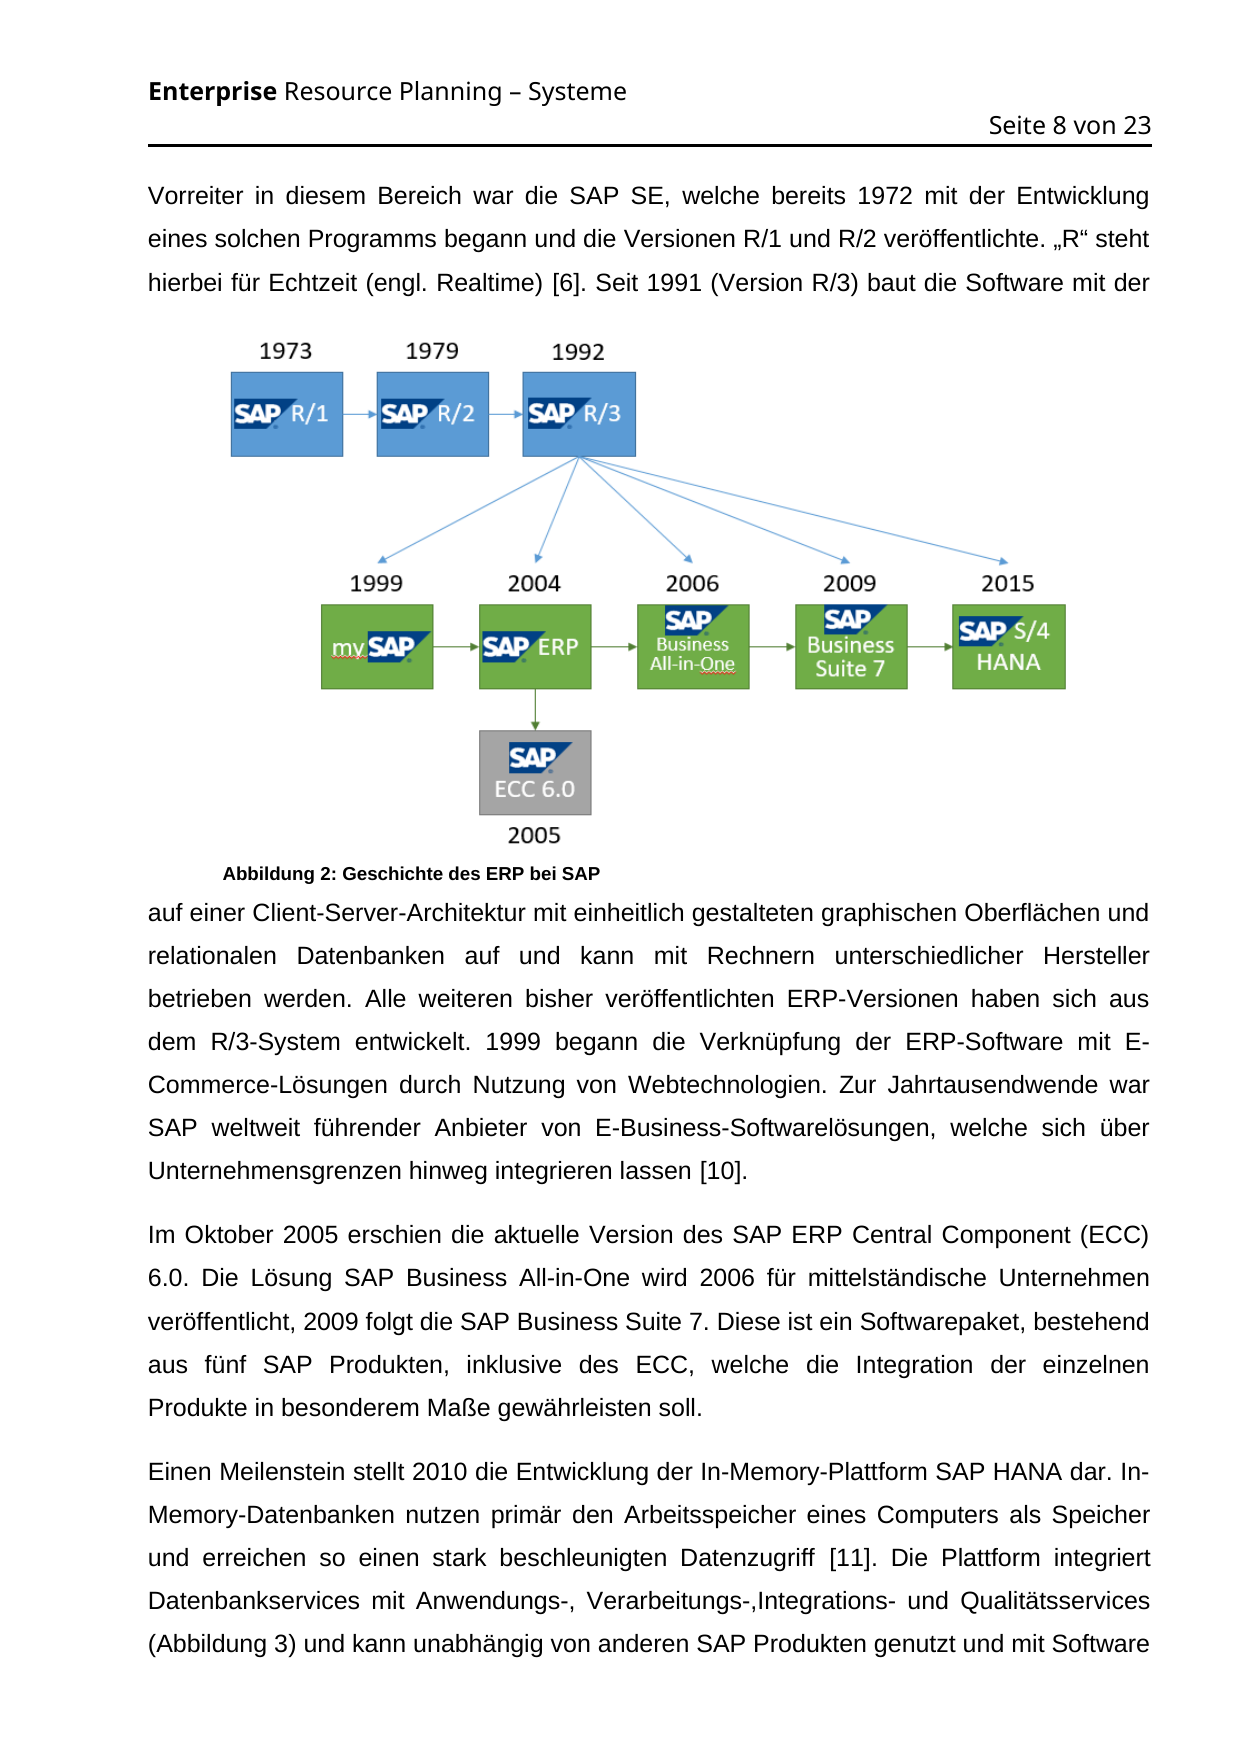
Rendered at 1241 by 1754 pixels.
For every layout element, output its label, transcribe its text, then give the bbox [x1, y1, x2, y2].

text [148, 1457, 1152, 1658]
picture [222, 332, 1077, 853]
text Im Oktober 2005 erschien die aktuelle Version des SAP ERP Central Component (ECC) 6.0. Die Lösung SAP Business All-in-One wird 2006 für mittelständische Unternehmen veröffentlicht, 2009 folgt die SAP Business Suite 7. Diese ist ein Softwarepaket, bestehend aus fünf SAP Produkten, inklusive des ECC, welche die Integration der einzelnen Produkte in besonderem Maße gewährleisten soll. [148, 1220, 1152, 1421]
